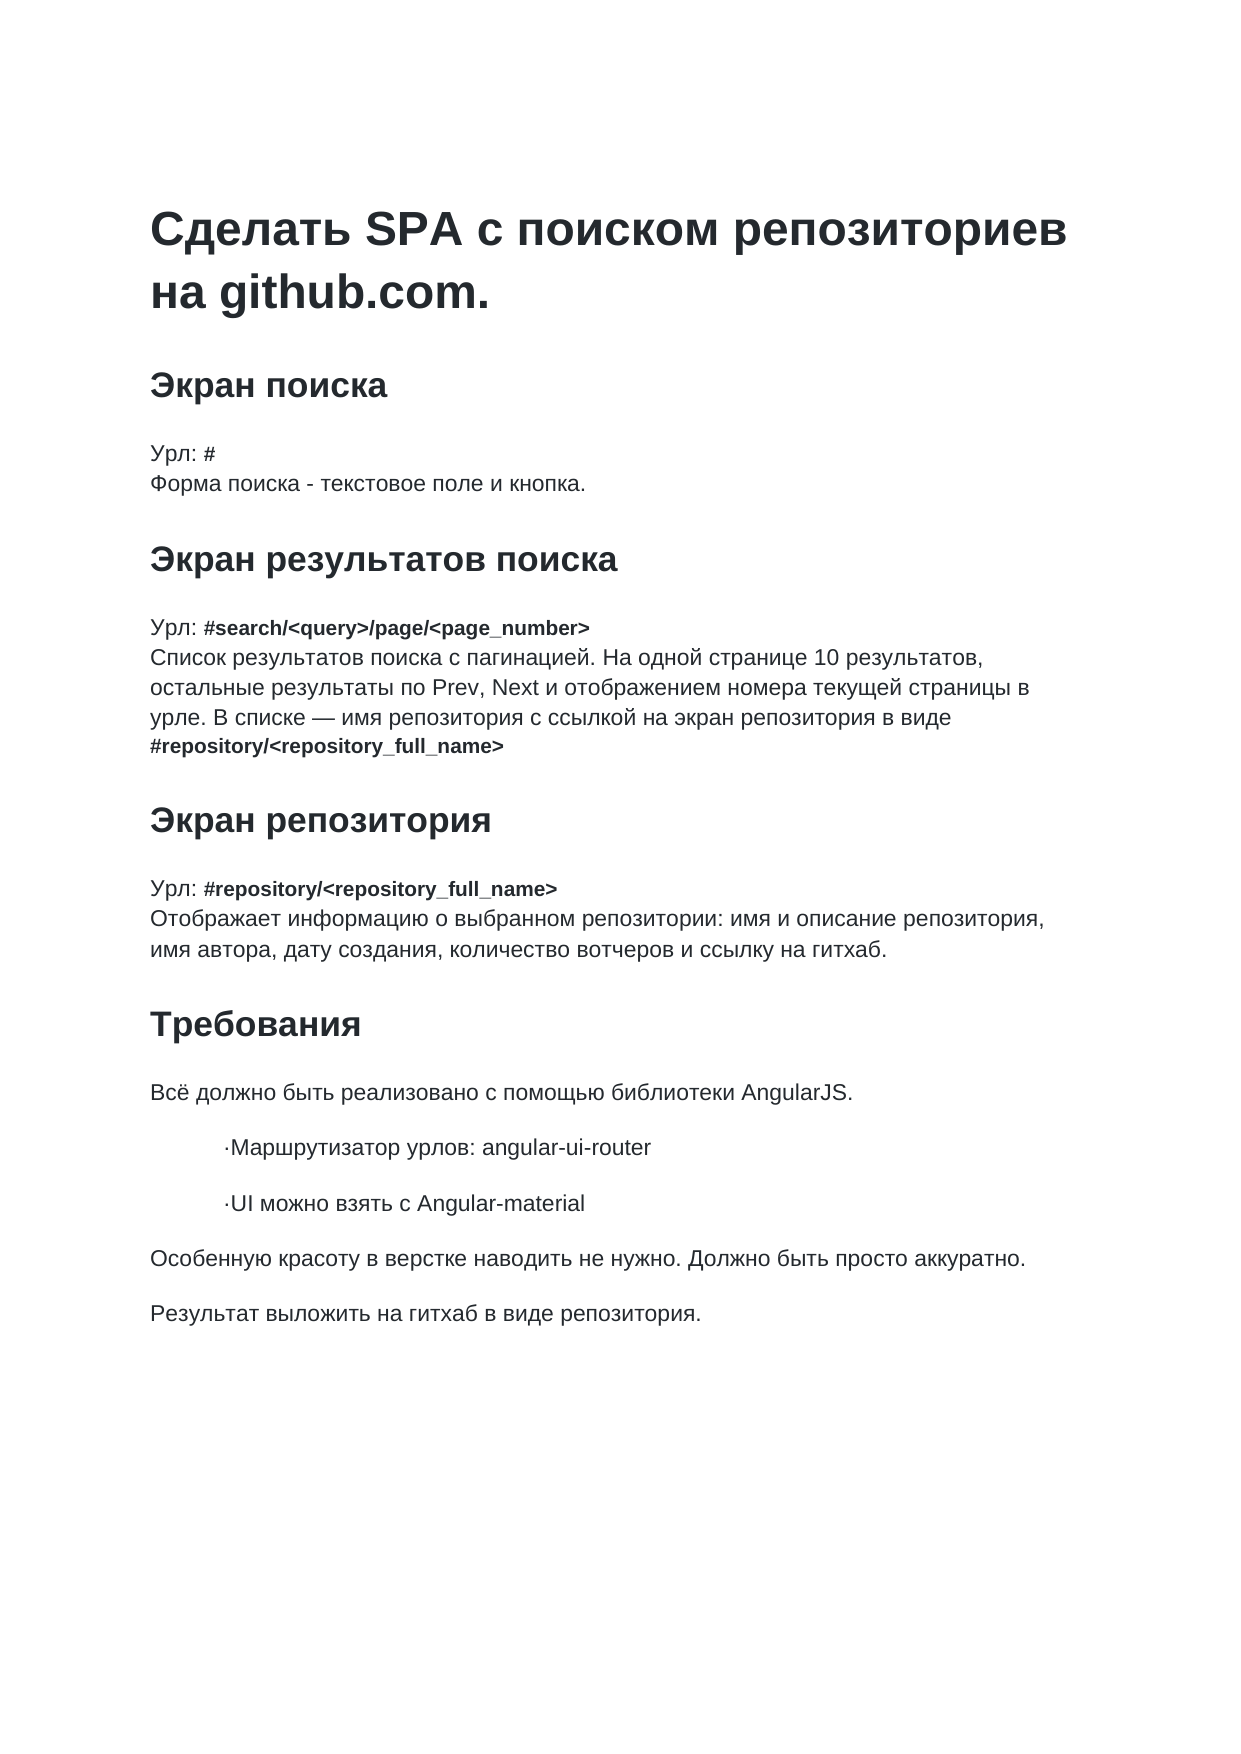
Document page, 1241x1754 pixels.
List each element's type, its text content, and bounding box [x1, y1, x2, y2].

subtitle Сделать SPA c поиском репозиториев на github.com. [150, 200, 1090, 318]
text Список результатов поиска с пагинацией. На одной странице 10 результатов, остальные результаты по Prev, Next и отображением номера текущей страницы в урле. В списке — имя репозитория с ссылкой на экран репозитория в виде #repository/<repository_full_name> [150, 644, 1090, 758]
text Всё должно быть реализовано с помощью библиотеки AngularJS. [150, 1079, 1090, 1105]
text ·Маршрутизатор урлов: angular-ui-router [223, 1134, 1090, 1161]
text Урл: #search/<query>/page/<page_number> [150, 614, 1090, 640]
text ·UI можно взять с Angular-material [223, 1189, 1090, 1216]
text Форма поиска - текстовое поле и кнопка. [150, 470, 1090, 497]
subtitle Экран результатов поиска [150, 538, 1090, 579]
text Результат выложить на гитхаб в виде репозитория. [150, 1300, 1090, 1326]
subtitle Экран поиска [150, 364, 1090, 405]
text Урл: #repository/<repository_full_name> [150, 875, 1090, 901]
text Урл: # [150, 440, 1090, 466]
subtitle Требования [150, 1003, 1090, 1044]
subtitle Экран репозитория [150, 799, 1090, 840]
text Отображает информацию о выбранном репозитории: имя и описание репозитория, имя автора, дату создания, количество вотчеров и ссылку на гитхаб. [150, 905, 1090, 962]
text Особенную красоту в верстке наводить не нужно. Должно быть просто аккуратно. [150, 1245, 1090, 1271]
